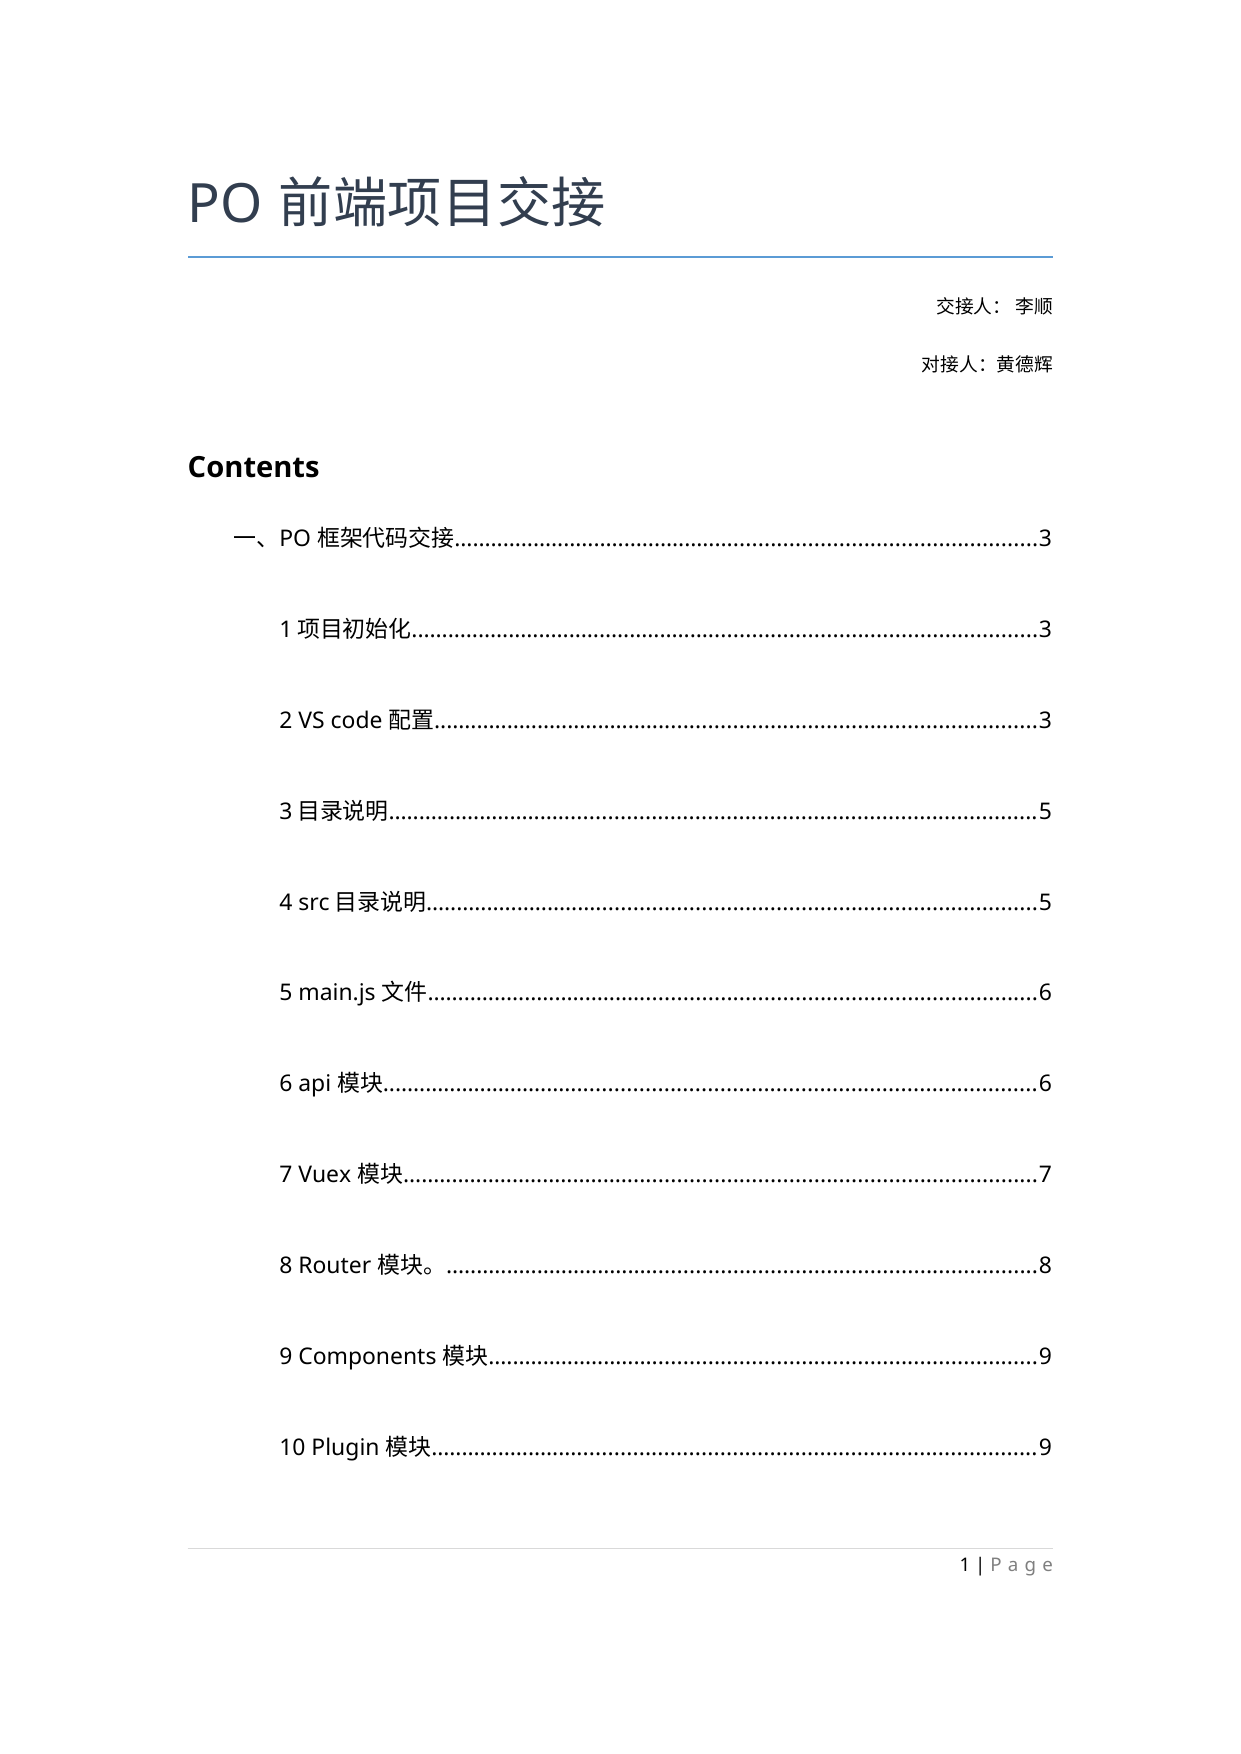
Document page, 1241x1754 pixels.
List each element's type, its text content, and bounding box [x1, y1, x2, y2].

title PO 前端项目交接 [187, 150, 1053, 258]
text 对接人：黄德辉 [187, 347, 1053, 379]
text 交接人： 李顺 [187, 289, 1053, 322]
